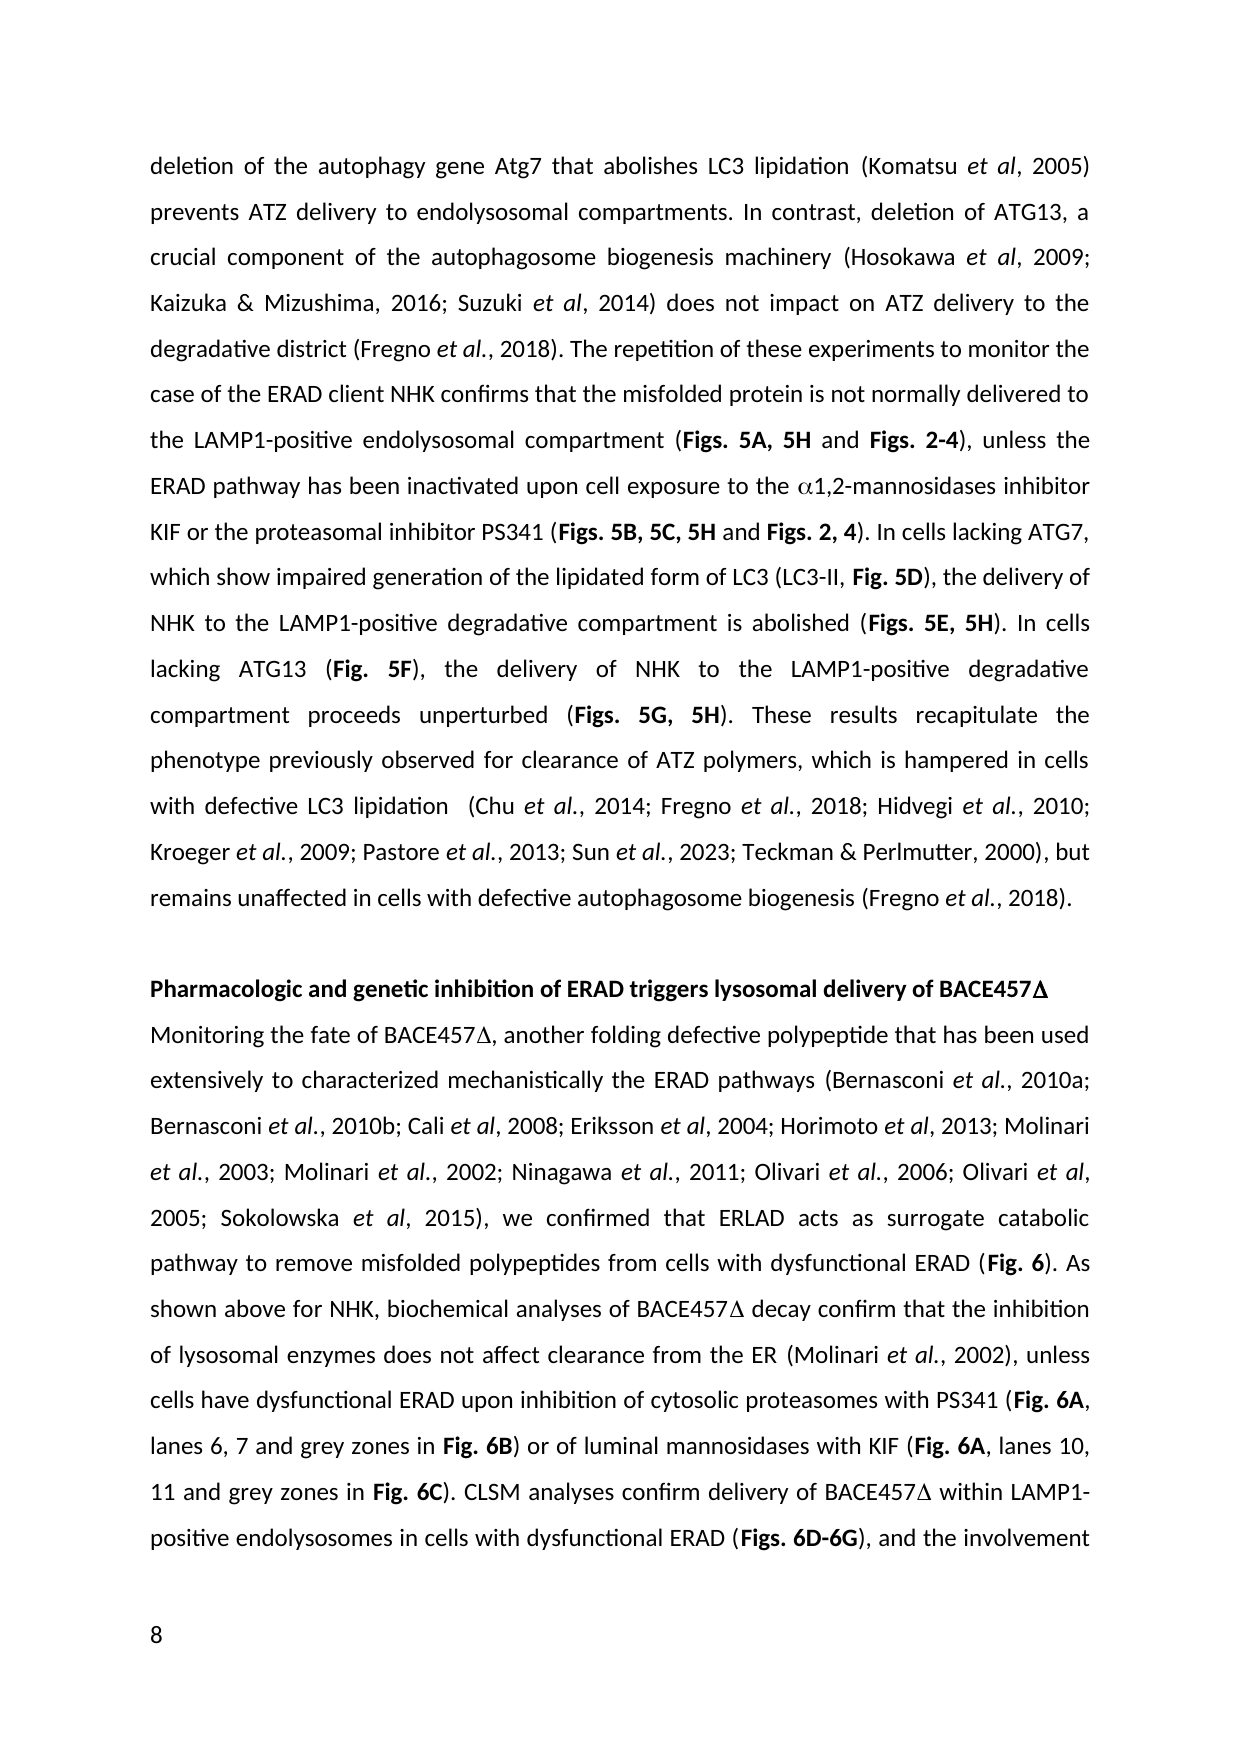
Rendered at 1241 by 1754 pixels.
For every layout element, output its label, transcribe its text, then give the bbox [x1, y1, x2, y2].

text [150, 150, 1090, 912]
text Pharmacologic and genetic inhibition of ERAD triggers lysosomal delivery of BACE457D [150, 973, 1090, 1004]
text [150, 1019, 1090, 1552]
